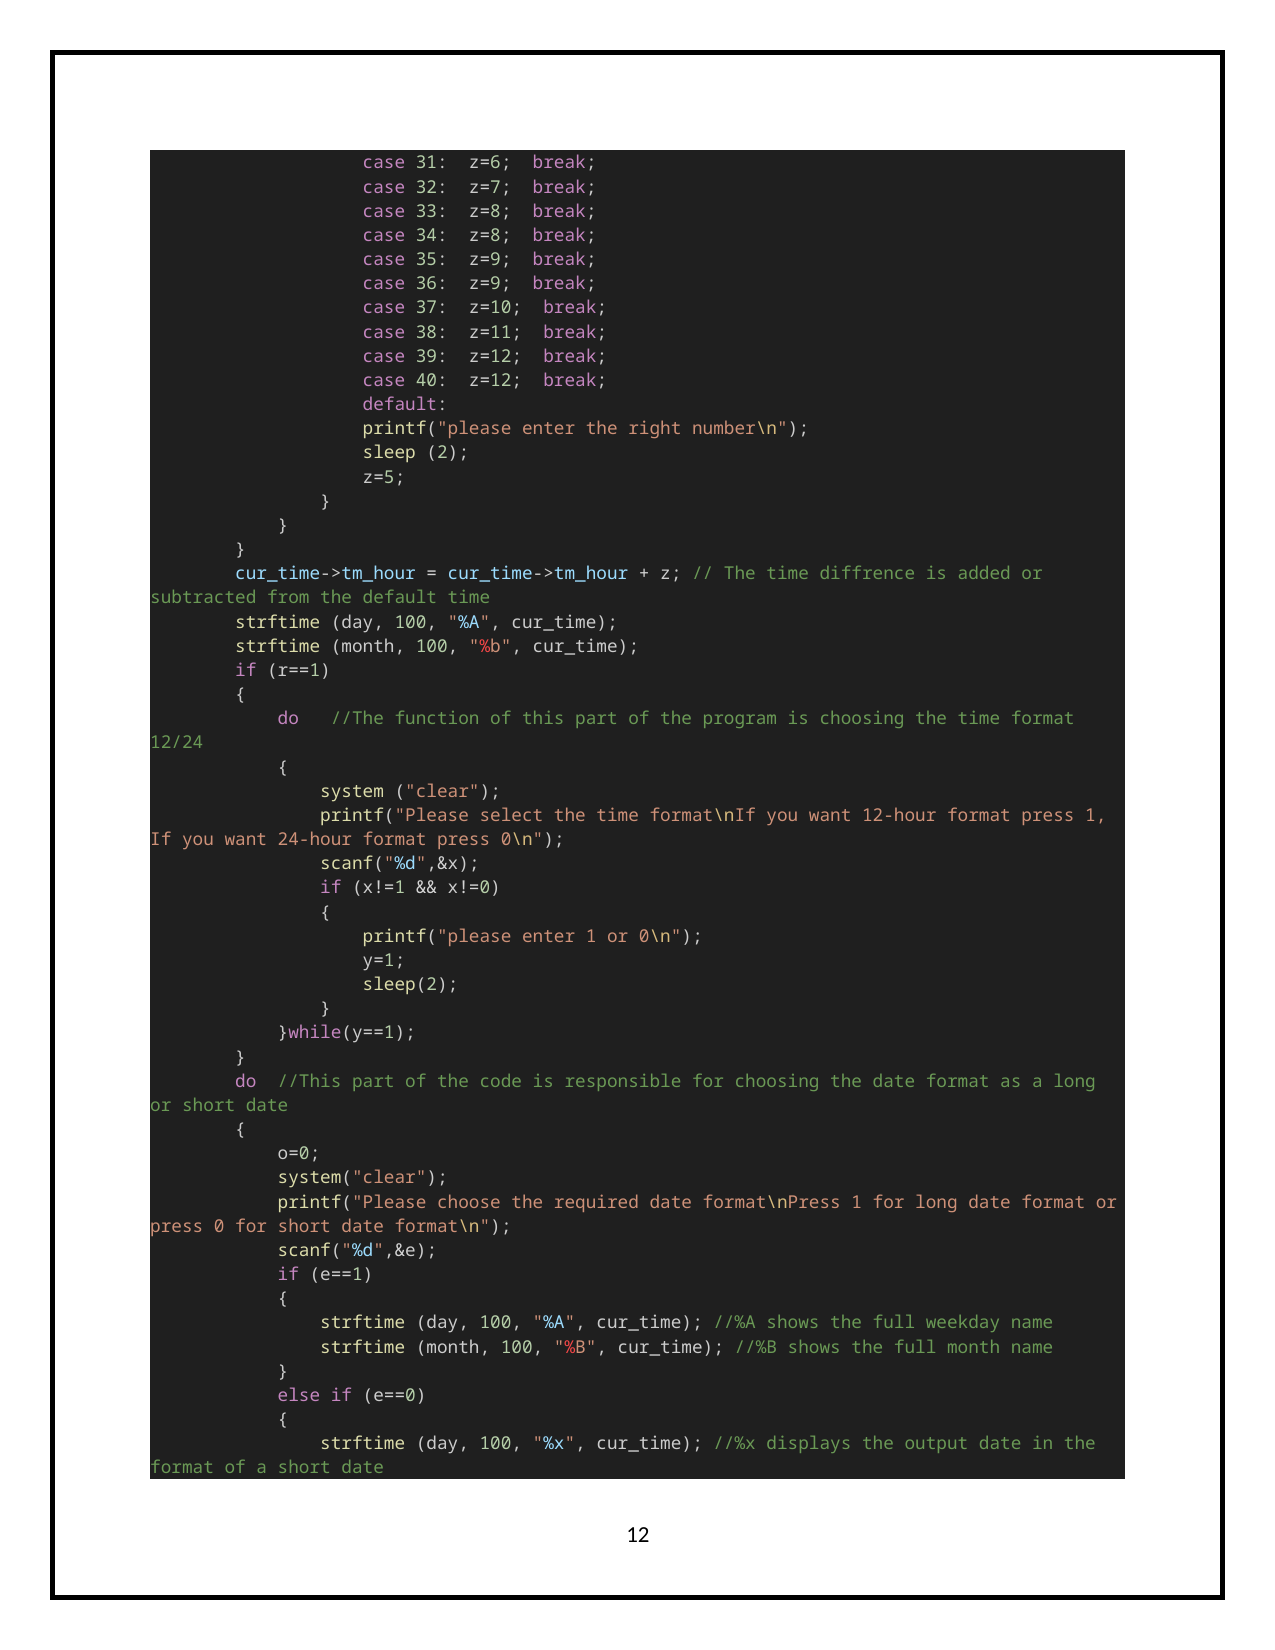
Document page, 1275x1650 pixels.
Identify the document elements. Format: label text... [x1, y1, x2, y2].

text case 33: z=8; break; [150, 198, 1125, 222]
text printf("please enter the right number\n"); [150, 416, 1125, 440]
text } [150, 996, 1125, 1020]
text { [150, 682, 1125, 706]
text { [150, 754, 1125, 778]
text do //This part of the code is responsible for choosing the date format as a long or short date [150, 1068, 1125, 1117]
text do //The function of this part of the program is choosing the time format 12/24 [150, 706, 1125, 754]
text if (e==1) [150, 1262, 1125, 1286]
text } [150, 1358, 1125, 1382]
text o=0; [150, 1141, 1125, 1165]
text y=1; [150, 947, 1125, 972]
text printf("Please choose the required date format\nPress 1 for long date format or press 0 for short date format\n"); [150, 1189, 1125, 1237]
text strftime (day, 100, "%A", cur_time); //%A shows the full weekday name [150, 1310, 1125, 1334]
text case 38: z=11; break; [150, 319, 1125, 343]
text } [150, 488, 1125, 512]
text } [150, 537, 1125, 561]
text printf("please enter 1 or 0\n"); [150, 923, 1125, 947]
text strftime (day, 100, "%x", cur_time); //%x displays the output date in the format of a short date [150, 1431, 1125, 1479]
text case 39: z=12; break; [150, 343, 1125, 367]
text { [150, 899, 1125, 923]
text cur_time->tm_hour = cur_time->tm_hour + z; // The time diffrence is added or subtracted from the default time [150, 561, 1125, 609]
text case 36: z=9; break; [150, 271, 1125, 295]
text case 35: z=9; break; [150, 247, 1125, 271]
text { [150, 1286, 1125, 1310]
text } [150, 1044, 1125, 1068]
text strftime (month, 100, "%b", cur_time); [150, 633, 1125, 657]
text scanf("%d",&e); [150, 1237, 1125, 1262]
text { [150, 1407, 1125, 1431]
text sleep(2); [150, 972, 1125, 996]
text case 31: z=6; break; [150, 150, 1125, 174]
text case 32: z=7; break; [150, 174, 1125, 198]
text else if (e==0) [150, 1382, 1125, 1407]
text case 40: z=12; break; [150, 367, 1125, 392]
text case 37: z=10; break; [150, 295, 1125, 319]
text sleep (2); [150, 440, 1125, 464]
text strftime (month, 100, "%B", cur_time); //%B shows the full month name [150, 1334, 1125, 1358]
text z=5; [150, 464, 1125, 488]
text if (x!=1 && x!=0) [150, 875, 1125, 899]
text if (r==1) [150, 657, 1125, 682]
text system ("clear"); [150, 778, 1125, 802]
text default: [150, 392, 1125, 416]
text } [150, 512, 1125, 537]
text strftime (day, 100, "%A", cur_time); [150, 609, 1125, 633]
text }while(y==1); [150, 1020, 1125, 1044]
text case 34: z=8; break; [150, 222, 1125, 247]
text { [150, 1117, 1125, 1141]
text printf("Please select the time format\nIf you want 12-hour format press 1, If you want 24-hour format press 0\n"); [150, 802, 1125, 851]
text scanf("%d",&x); [150, 851, 1125, 875]
text system("clear"); [150, 1165, 1125, 1189]
